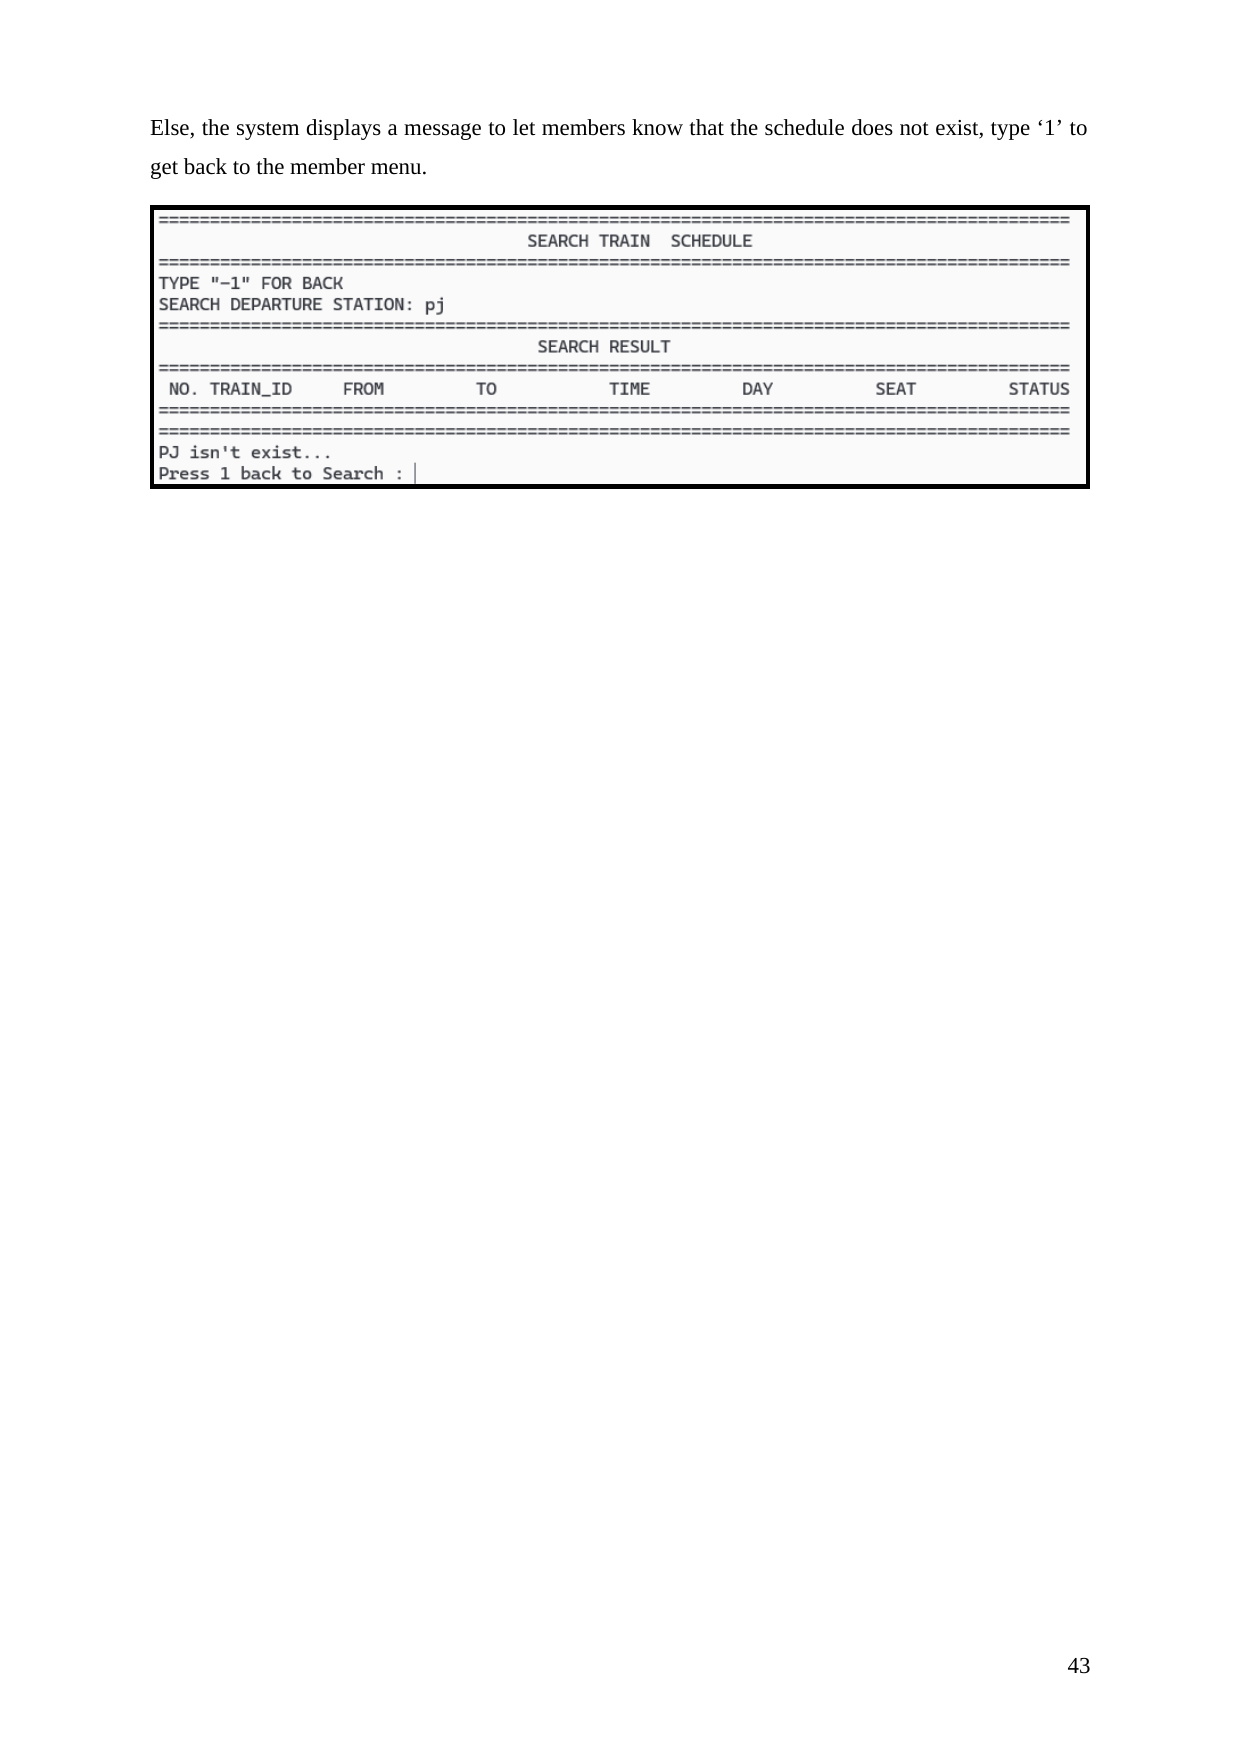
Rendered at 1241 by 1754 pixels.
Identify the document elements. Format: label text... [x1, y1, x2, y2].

picture [154, 210, 1086, 484]
text Else, the system displays a message to let members know that the schedule does not exist, type ‘1’ to get back to the member menu. [150, 114, 1090, 180]
